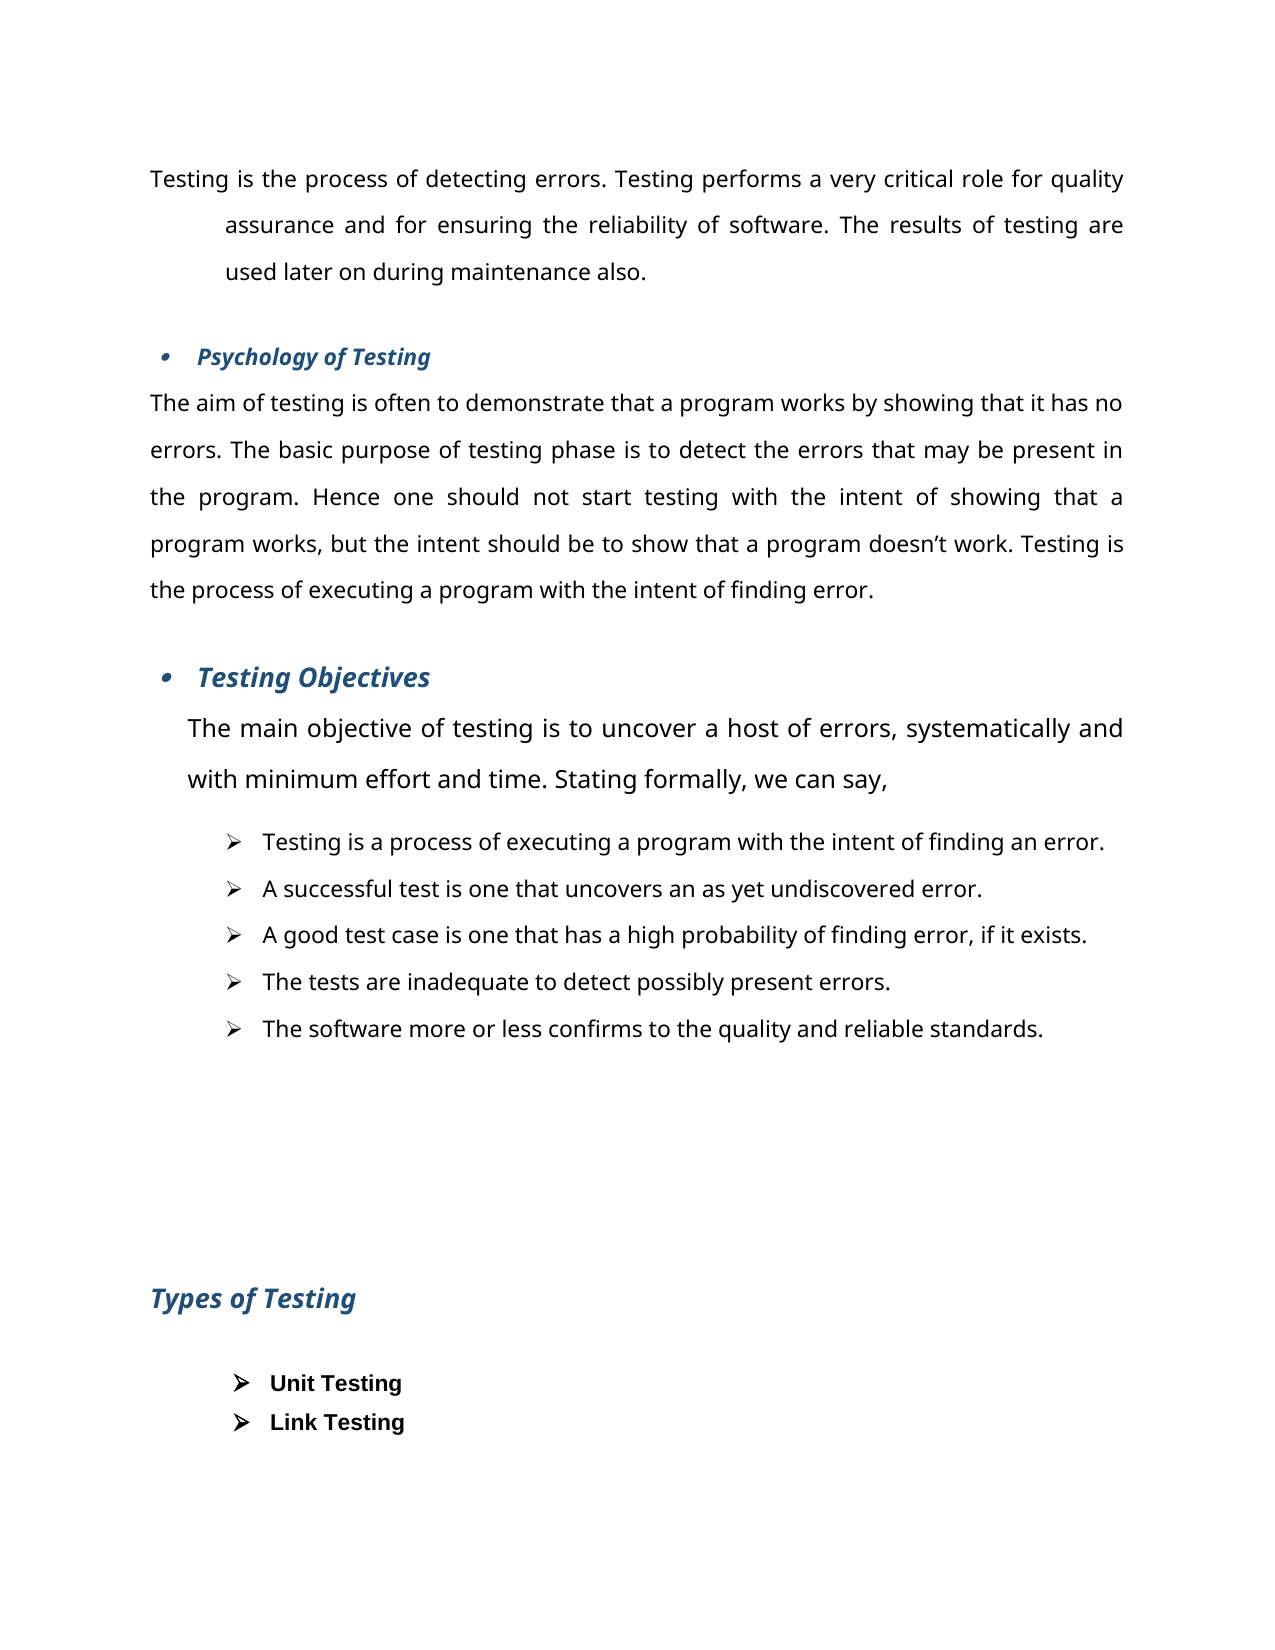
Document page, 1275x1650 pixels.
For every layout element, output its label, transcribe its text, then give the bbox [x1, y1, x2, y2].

text The main objective of testing is to uncover a host of errors, systematically and with minimum effort and time. Stating formally, we can say, [187, 711, 1125, 796]
list A successful test is one that uncovers an as yet undiscovered error. [225, 872, 1125, 904]
list A good test case is one that has a high probability of finding error, if it exists. [225, 919, 1125, 951]
subtitle Types of Testing [150, 1280, 1125, 1317]
list The tests are inadequate to detect possibly present errors. [225, 966, 1125, 997]
subtitle Testing Objectives [159, 659, 1125, 696]
list Link Testing [232, 1409, 1125, 1435]
list The software more or less confirms to the quality and reliable standards. [225, 1013, 1125, 1044]
list Testing is a process of executing a program with the intent of finding an error. [225, 826, 1125, 857]
text The aim of testing is often to demonstrate that a program works by showing that it has no errors. The basic purpose of testing phase is to detect the errors that may be present in the program. Hence one should not start testing with the intent of showing that a program works, but the intent should be to show that a program doesn’t work. Testing is the process of executing a program with the intent of finding error. [150, 387, 1125, 606]
list Unit Testing [232, 1369, 1125, 1396]
text Testing is the process of detecting errors. Testing performs a very critical role for quality assurance and for ensuring the reliability of software. The results of testing are used later on during maintenance also. [150, 162, 1125, 287]
subtitle Psychology of Testing [159, 341, 1125, 372]
